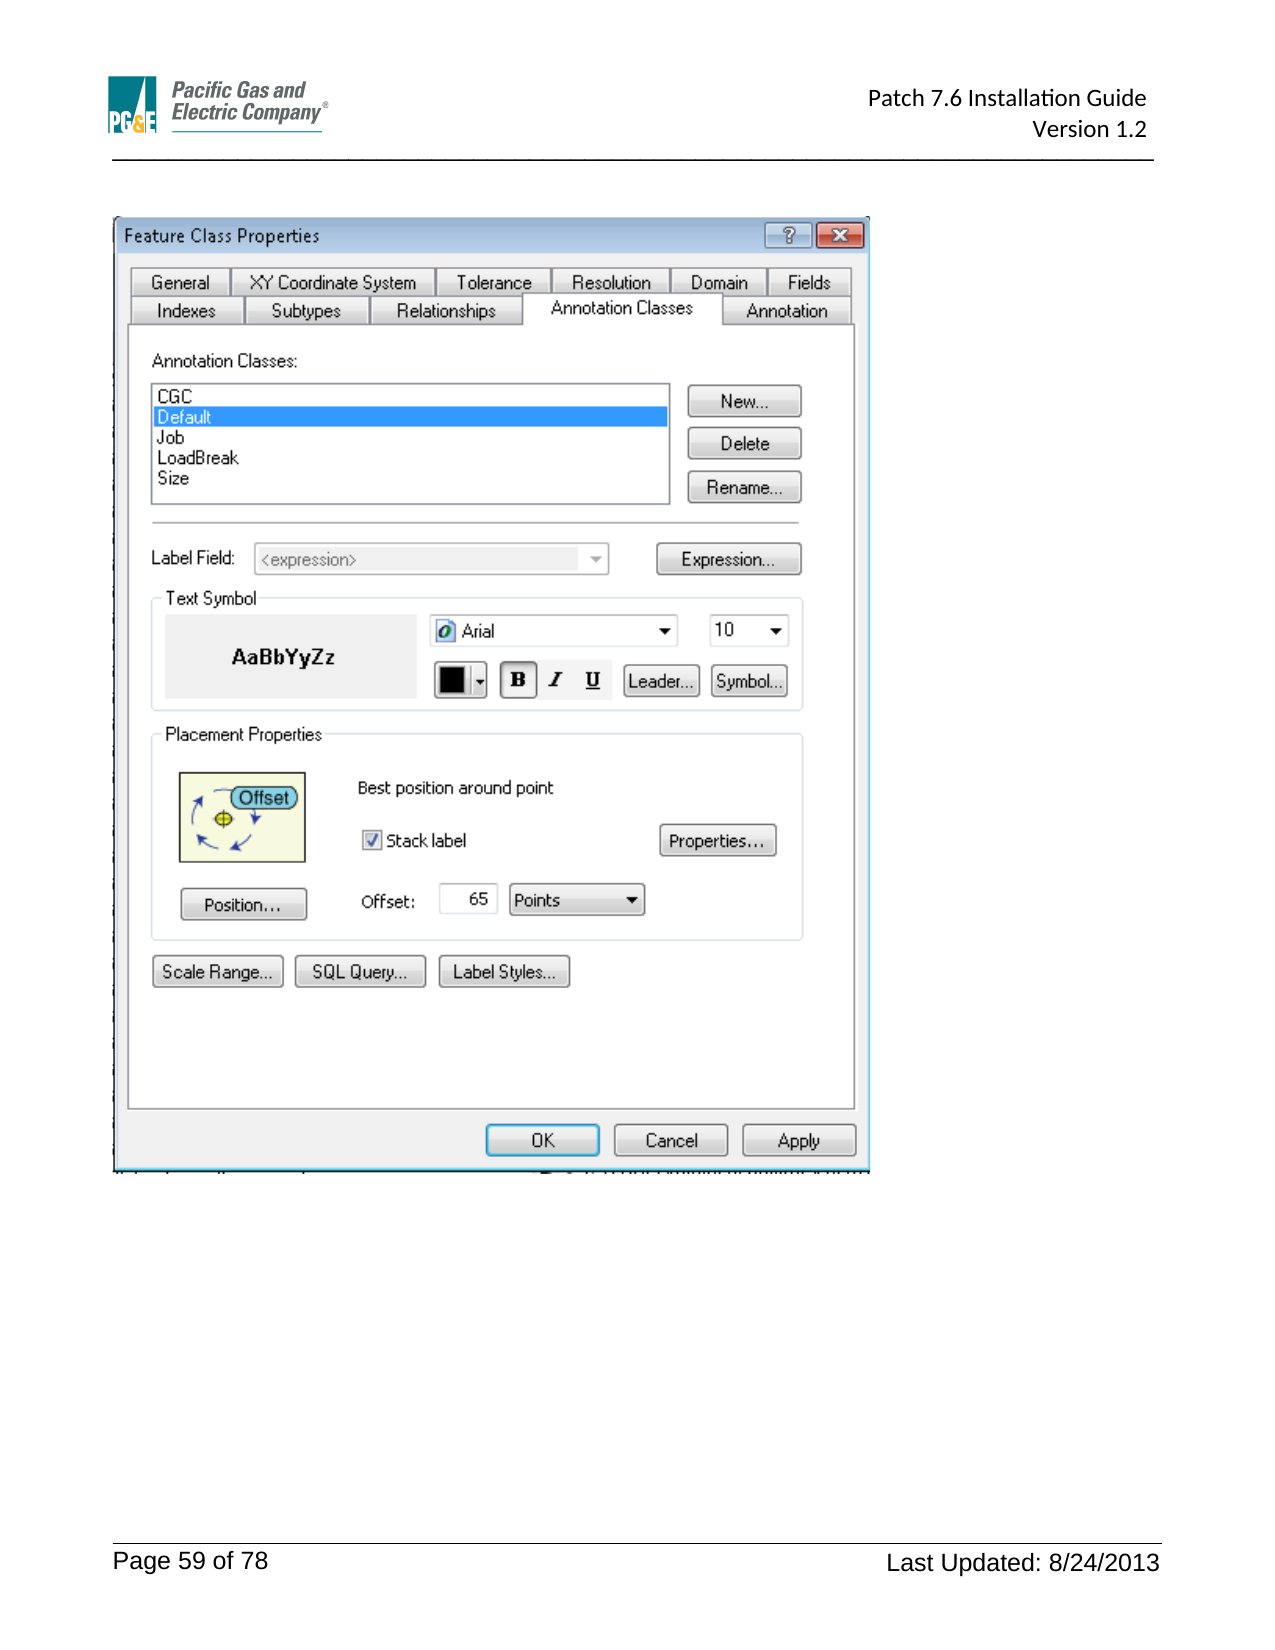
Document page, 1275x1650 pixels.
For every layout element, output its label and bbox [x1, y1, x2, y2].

picture [112, 216, 871, 1174]
